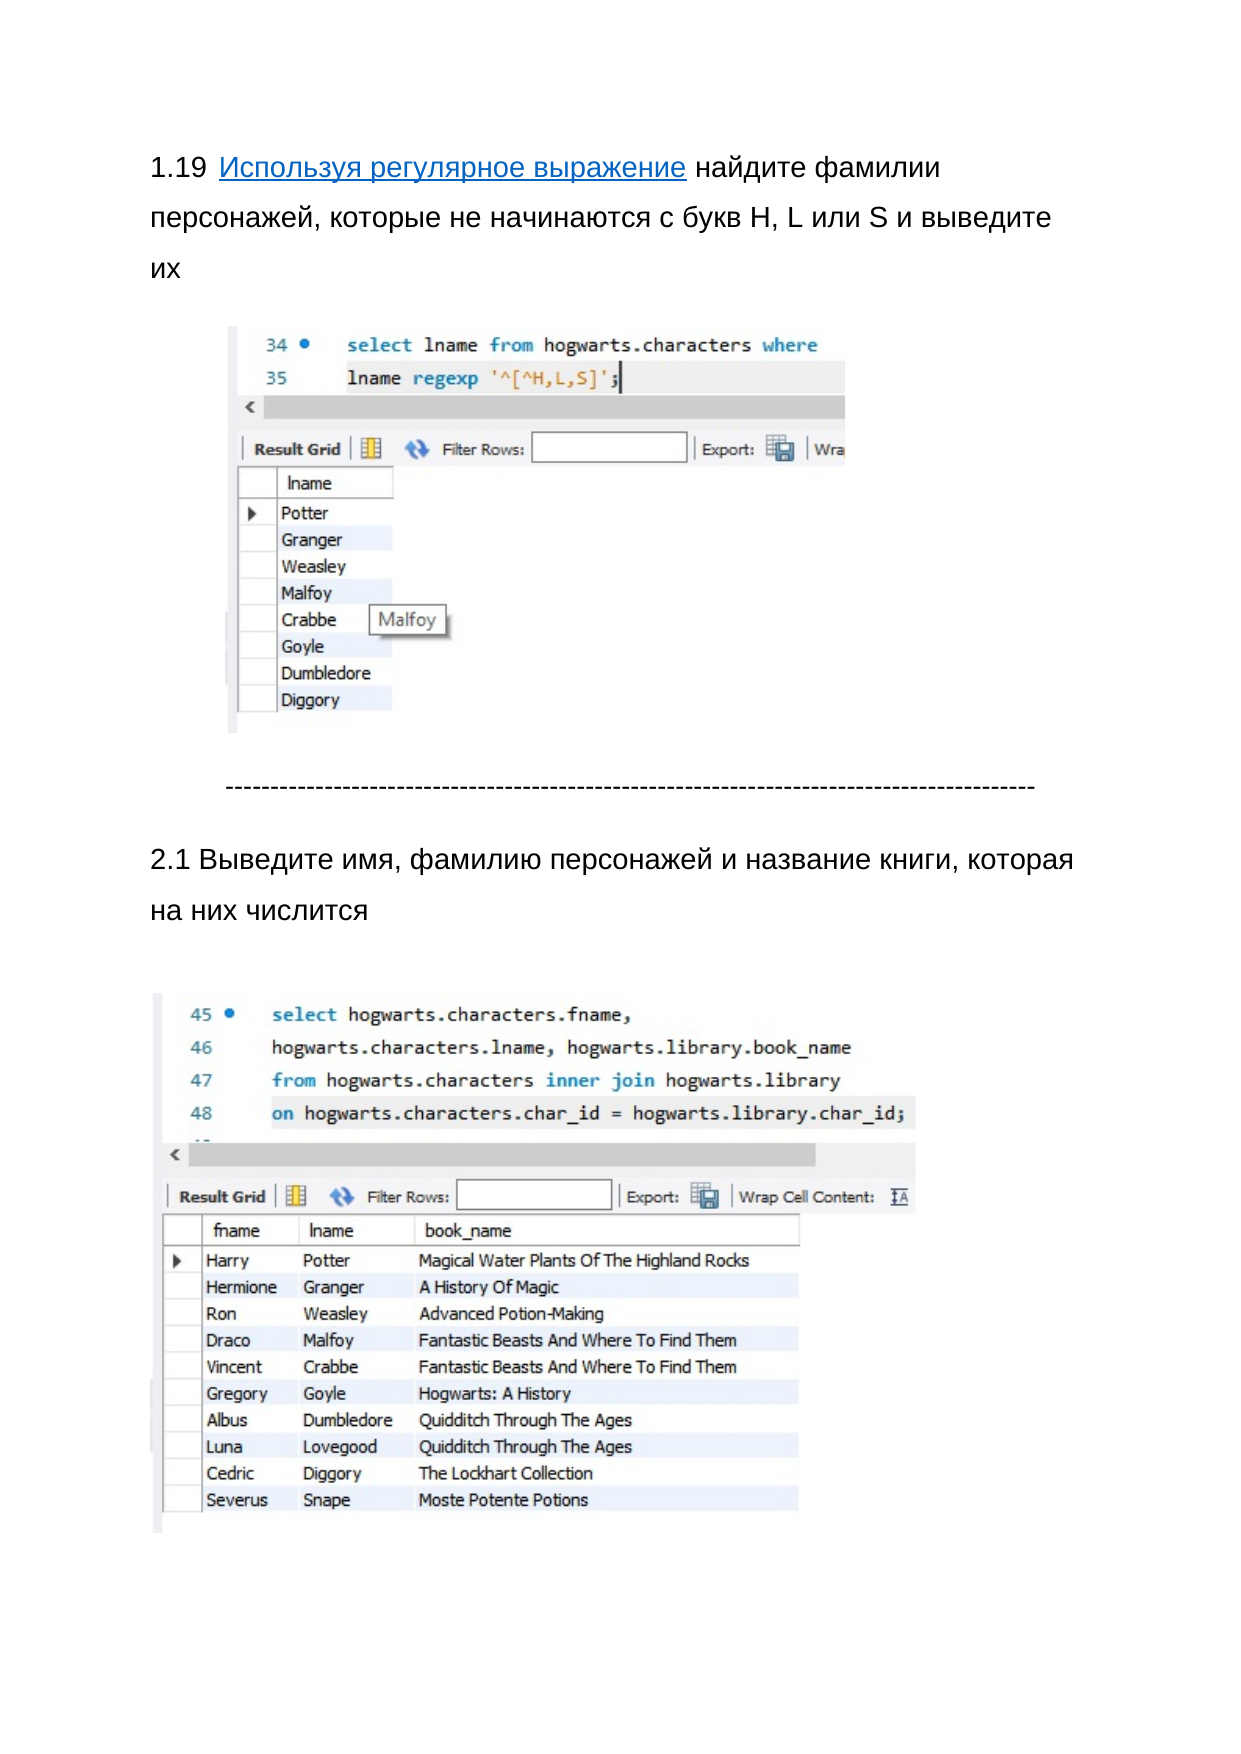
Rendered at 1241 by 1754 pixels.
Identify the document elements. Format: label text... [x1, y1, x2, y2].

picture [150, 993, 916, 1533]
picture [225, 326, 846, 733]
text 2.1 Выведите имя, фамилию персонажей и название книги, которая на них числится [150, 842, 1090, 926]
text ------------------------------------------------------------------------------------------ [225, 770, 1090, 802]
text 1.19 Используя регулярное выражение найдите фамилии персонажей, которые не начинаются с букв H, L или S и выведите их [150, 150, 1090, 284]
